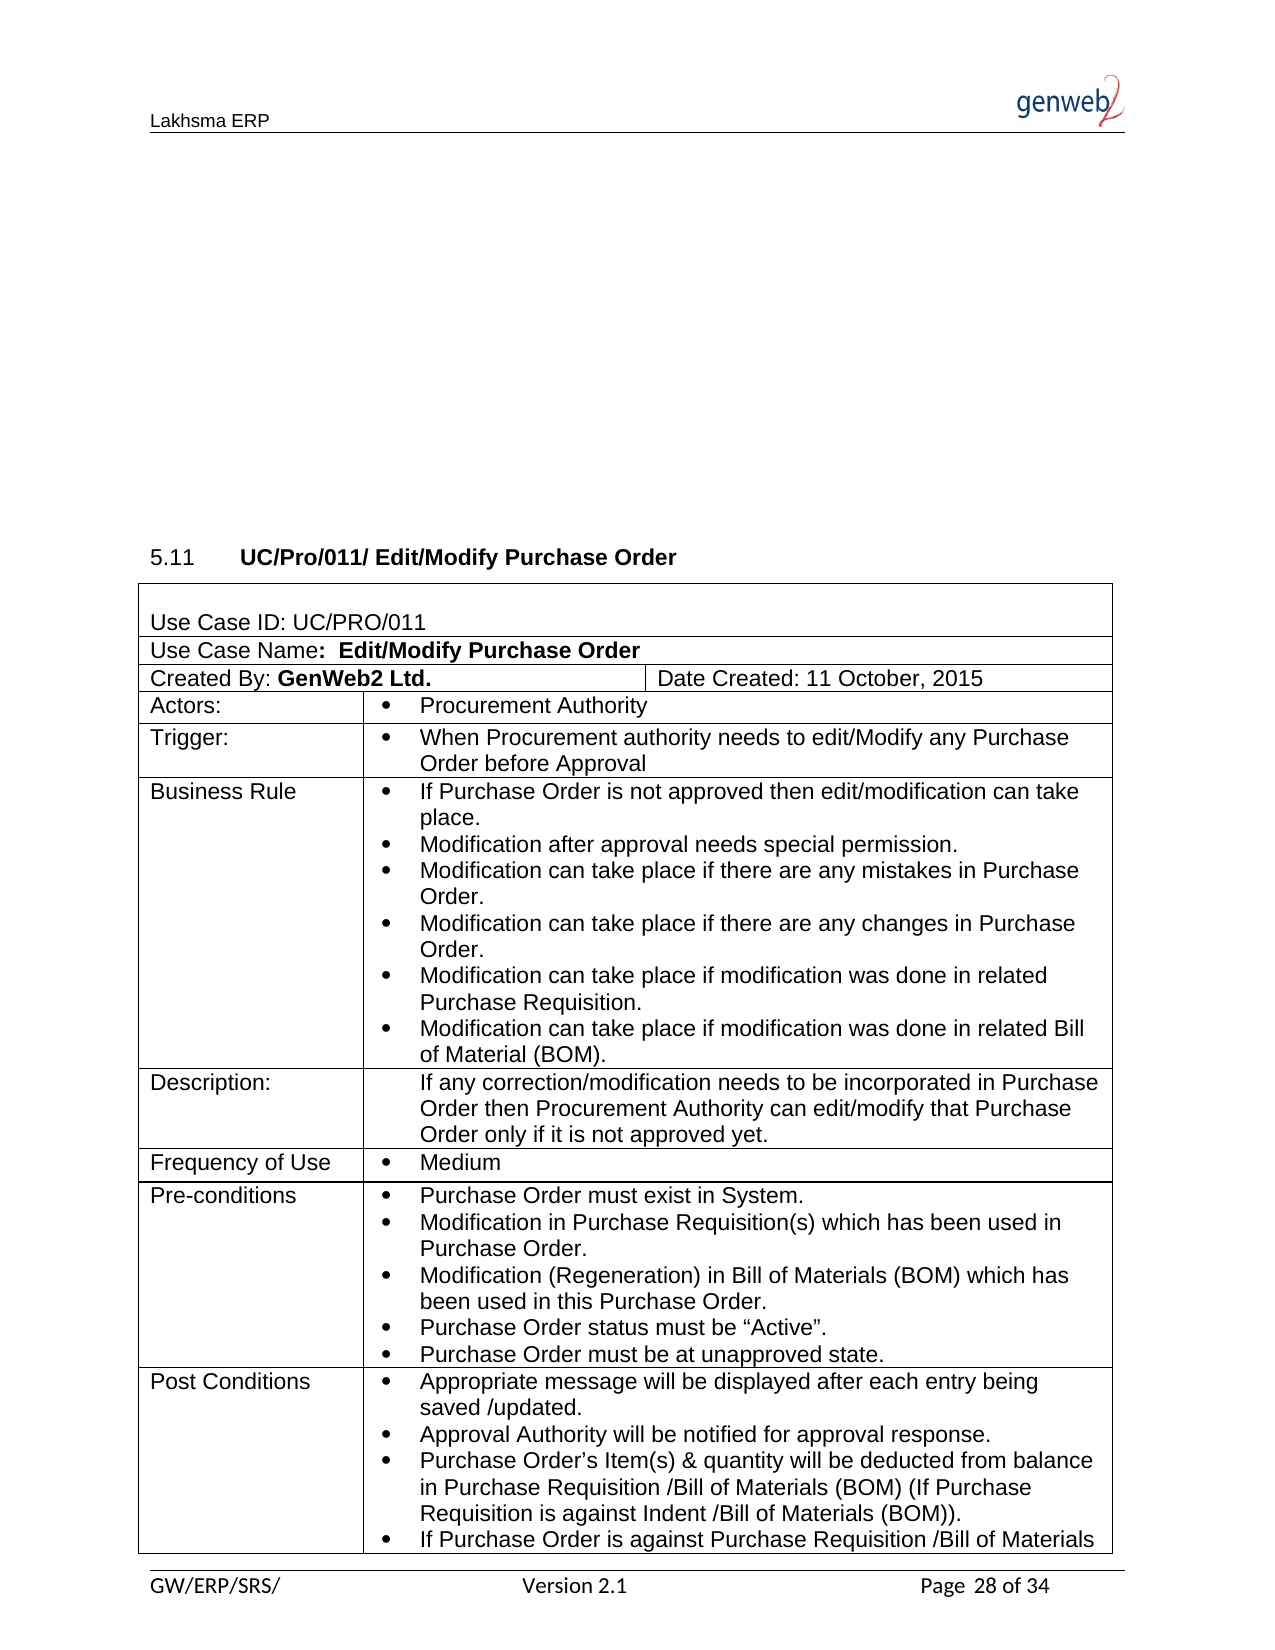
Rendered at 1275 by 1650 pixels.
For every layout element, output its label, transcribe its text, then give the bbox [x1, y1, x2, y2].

table_cell When Procurement authority needs to edit/Modify any Purchase Order before Approval [364, 724, 1112, 777]
table_header Use Case ID: UC/PRO/011 [139, 584, 1112, 636]
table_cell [364, 1368, 1112, 1552]
table_cell Pre-conditions [139, 1183, 363, 1367]
subtitle UC/Pro/011/ Edit/Modify Purchase Order [150, 544, 1125, 571]
table_cell Actors: [139, 692, 363, 723]
table_cell Frequency of Use [139, 1149, 363, 1181]
picture [1017, 75, 1125, 128]
table_cell Business Rule [139, 778, 363, 1068]
table_cell Procurement Authority [364, 692, 1112, 723]
table_cell Created By: GenWeb2 Ltd. [139, 665, 645, 691]
table_cell Post Conditions [139, 1368, 363, 1552]
table_cell Medium [364, 1149, 1112, 1181]
table_cell Purchase Order must exist in System. Modification in Purchase Requisition(s) which has been used in Purchase Order. Modification (Regeneration) in Bill of Materials (BOM) which has been used in this Purchase Order. Purchase Order status must be “Active”. Purchase Order must be at unapproved state. [364, 1183, 1112, 1367]
table_cell Description: [139, 1069, 363, 1148]
table_cell Use Case Name: Edit/Modify Purchase Order [139, 637, 1112, 664]
table_cell If Purchase Order is not approved then edit/modification can take place. Modification after approval needs special permission. Modification can take place if there are any mistakes in Purchase Order. Modification can take place if there are any changes in Purchase Order. Modification can take place if modification was done in related Purchase Requisition. Modification can take place if modification was done in related Bill of Material (BOM). [364, 778, 1112, 1068]
table_cell Date Created: 11 October, 2015 [646, 665, 1112, 691]
table_cell If any correction/modification needs to be incorporated in Purchase Order then Procurement Authority can edit/modify that Purchase Order only if it is not approved yet. [364, 1069, 1112, 1148]
table_cell Trigger: [139, 724, 363, 777]
